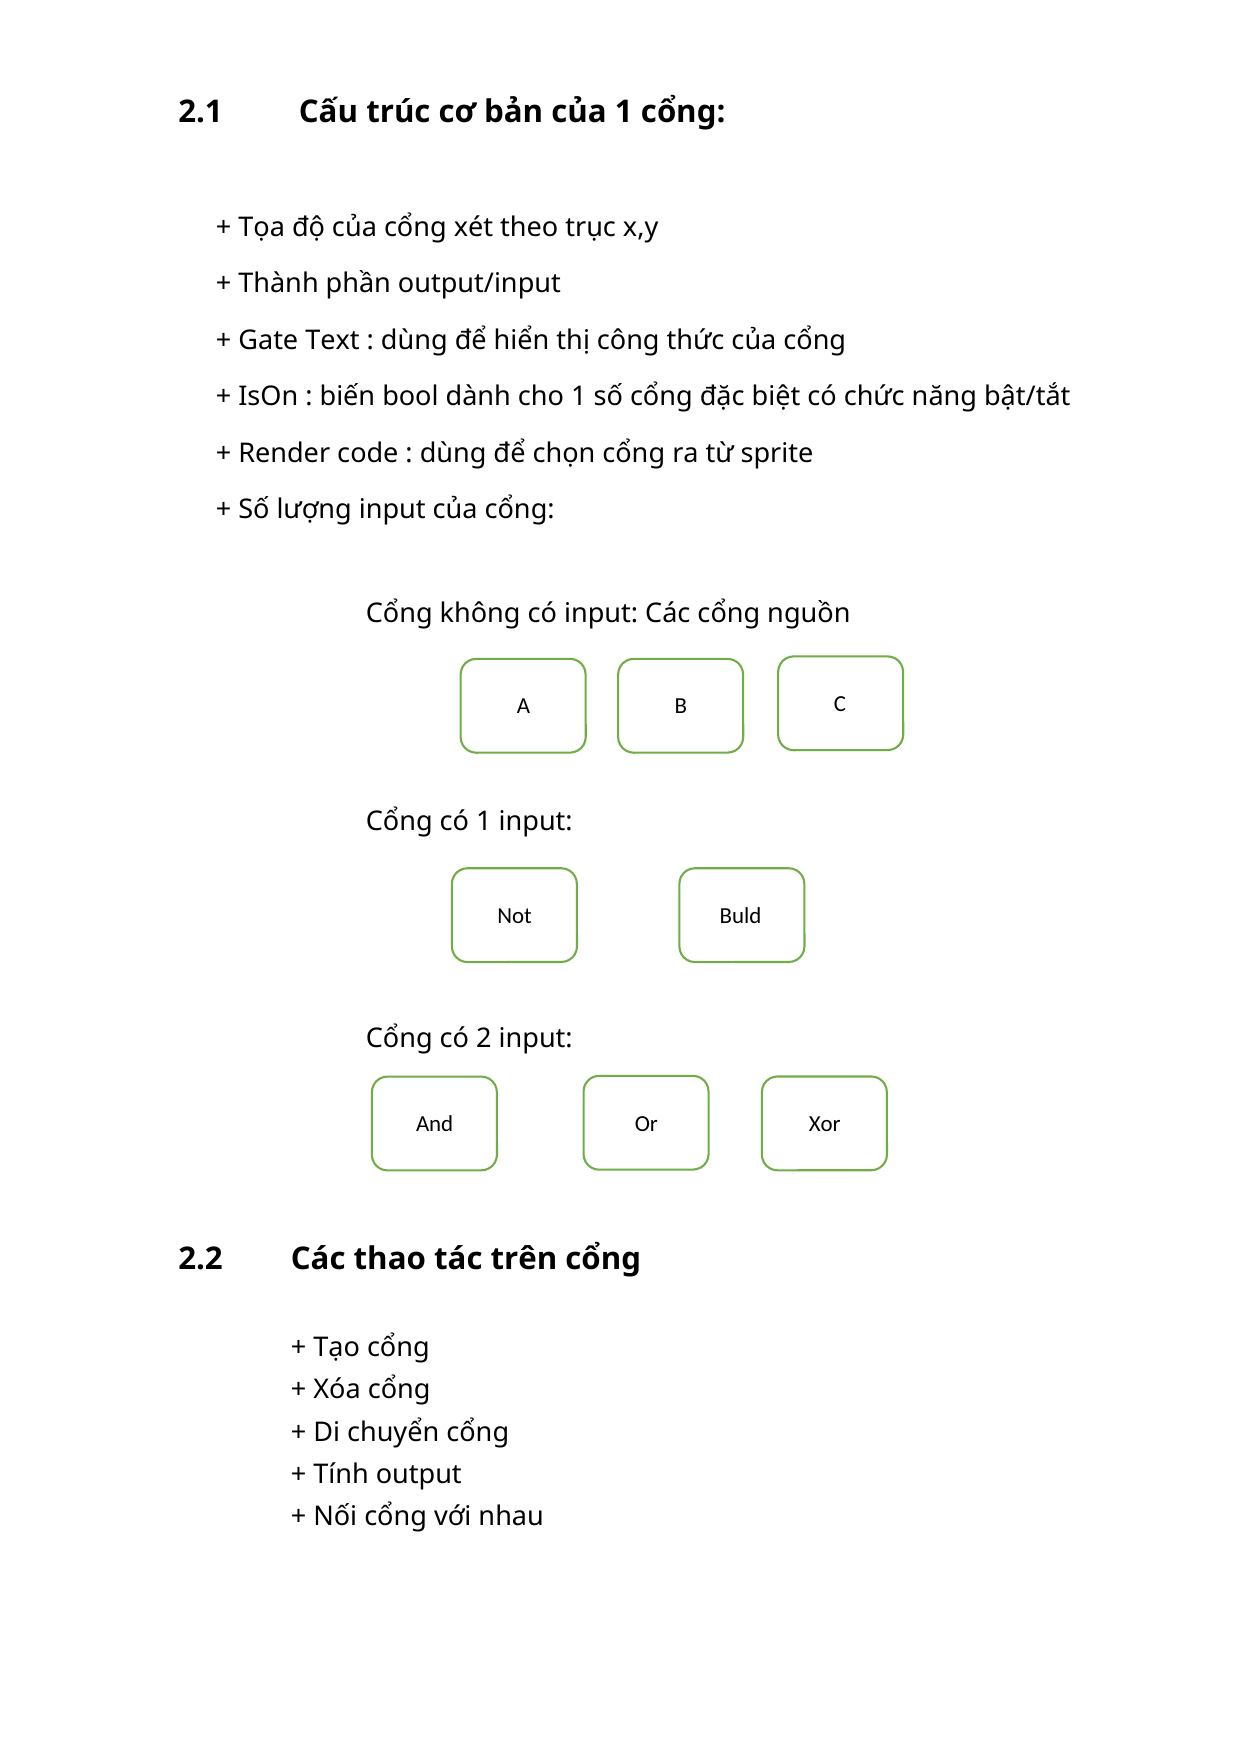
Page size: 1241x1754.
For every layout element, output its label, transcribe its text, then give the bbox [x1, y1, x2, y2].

list + Tạo cổng [291, 1327, 1152, 1364]
text + Tọa độ của cổng xét theo trục x,y [141, 207, 1152, 244]
list + Nối cổng với nhau [291, 1497, 1152, 1534]
list + Di chuyển cổng [291, 1412, 1152, 1449]
list Cấu trúc cơ bản của 1 cổng: [178, 89, 1152, 131]
text Cổng có 1 input: [291, 802, 1152, 839]
text + Gate Text : dùng để hiển thị công thức của cổng [141, 320, 1152, 357]
list Các thao tác trên cổng [178, 1236, 1152, 1278]
list + Tính output [291, 1454, 1152, 1491]
list + Xóa cổng [291, 1369, 1152, 1406]
text + Thành phần output/input [141, 264, 1152, 301]
text Cổng có 2 input: [141, 1019, 1152, 1056]
text + IsOn : biến bool dành cho 1 số cổng đặc biệt có chức năng bật/tắt [141, 377, 1152, 414]
text + Số lượng input của cổng: [141, 490, 1152, 527]
text Cổng không có input: Các cổng nguồn [291, 594, 1152, 631]
text + Render code : dùng để chọn cổng ra từ sprite [141, 433, 1152, 470]
